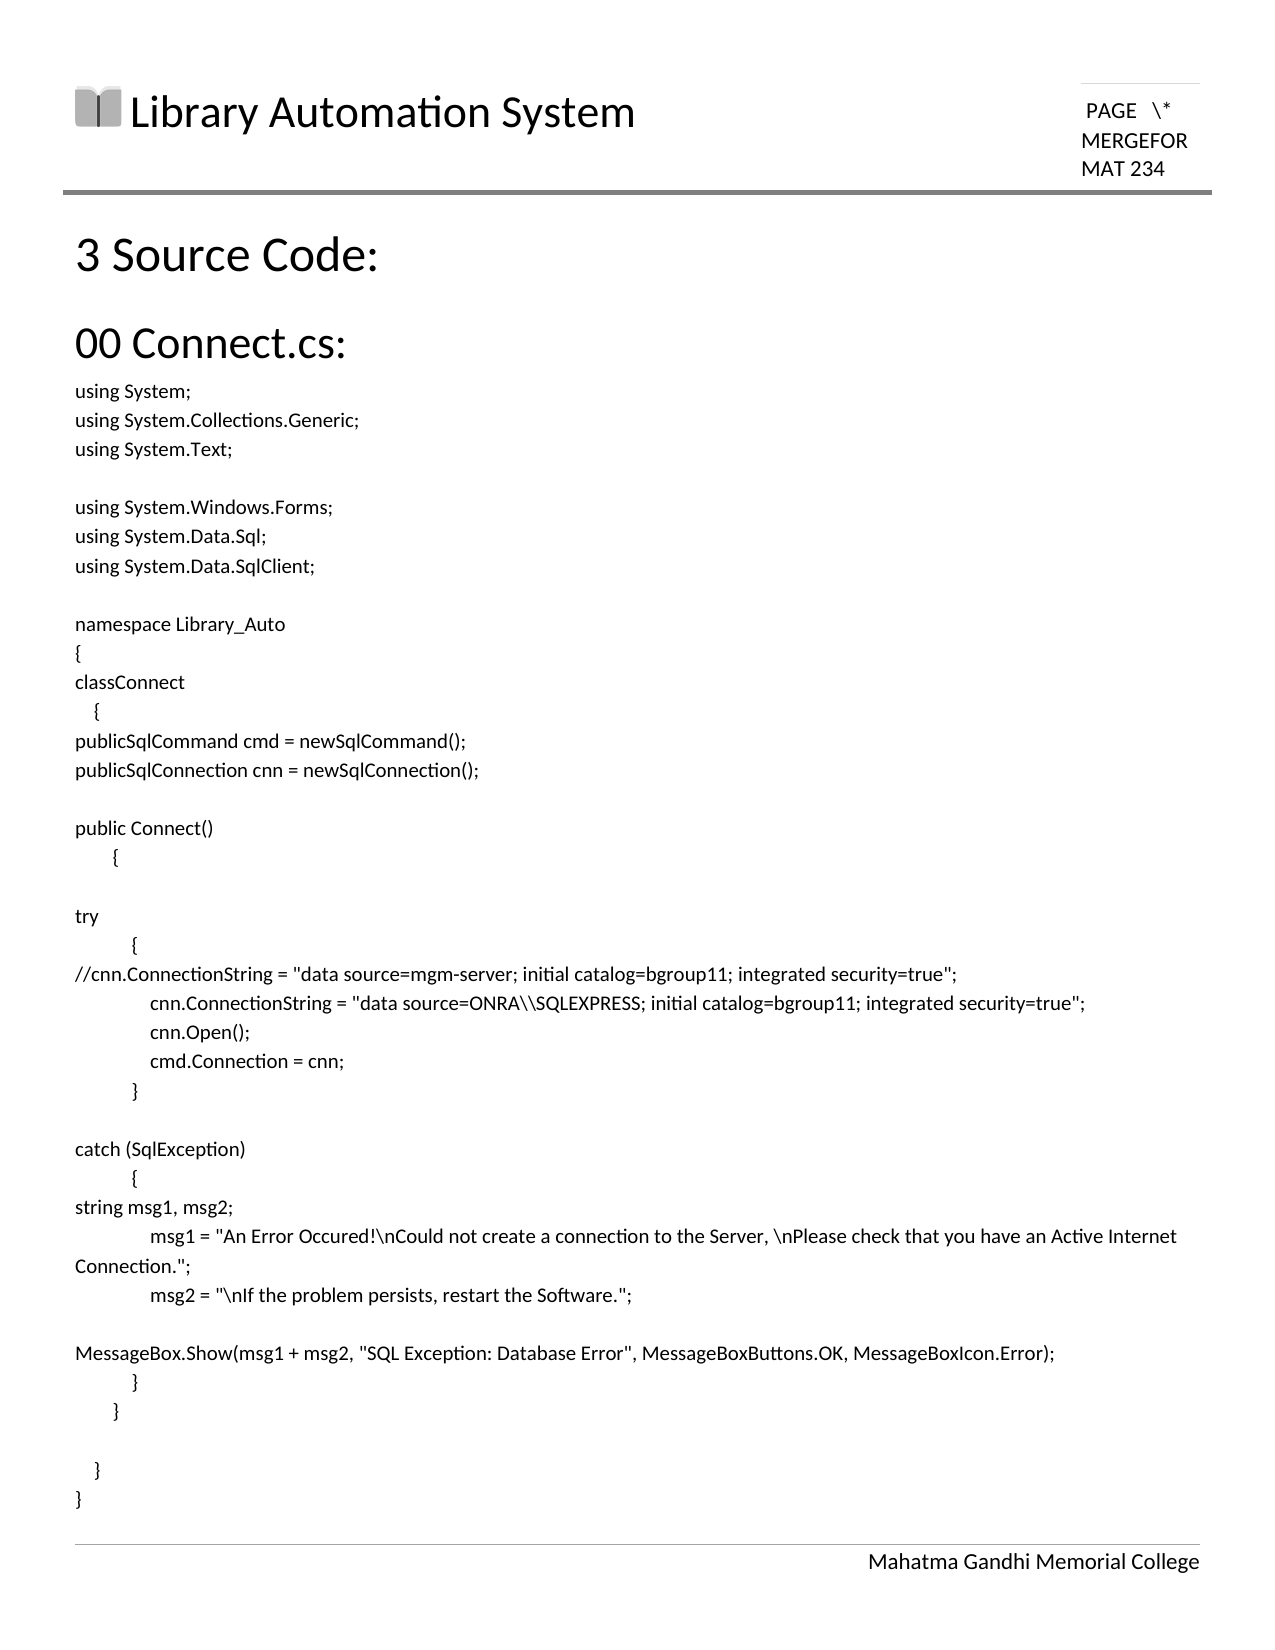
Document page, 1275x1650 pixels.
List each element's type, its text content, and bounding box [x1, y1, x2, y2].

text classConnect [75, 669, 1200, 695]
text using System.Text; [75, 436, 1200, 462]
text namespace Library_Auto [75, 611, 1200, 637]
text { [75, 932, 1200, 957]
text msg2 = "\nIf the problem persists, restart the Software."; [75, 1282, 1200, 1307]
text publicSqlCommand cmd = newSqlCommand(); [75, 728, 1200, 753]
text MessageBox.Show(msg1 + msg2, "SQL Exception: Database Error", MessageBoxButtons.OK, MessageBoxIcon.Error); [75, 1340, 1200, 1366]
text 3 Source Code: [75, 223, 1200, 284]
text } [75, 1078, 1200, 1103]
text } [75, 1399, 1200, 1424]
text { [75, 699, 1200, 724]
text { [75, 640, 1200, 666]
text cmd.Connection = cnn; [75, 1049, 1200, 1074]
text } [75, 1369, 1200, 1395]
text } [75, 1486, 1200, 1512]
text cnn.ConnectionString = "data source=ONRA\\SQLEXPRESS; initial catalog=bgroup11; integrated security=true"; [75, 990, 1200, 1016]
text catch (SqlException) [75, 1136, 1200, 1162]
text { [75, 1165, 1200, 1191]
text string msg1, msg2; [75, 1194, 1200, 1220]
text using System; [75, 378, 1200, 403]
text cnn.Open(); [75, 1019, 1200, 1045]
text using System.Collections.Generic; [75, 407, 1200, 432]
text try [75, 903, 1200, 928]
text msg1 = "An Error Occured!\nCould not create a connection to the Server, \nPlease check that you have an Active Internet Connection."; [75, 1224, 1200, 1278]
text public Connect() [75, 815, 1200, 841]
text } [75, 1457, 1200, 1482]
text using System.Data.SqlClient; [75, 553, 1200, 578]
text using System.Data.Sql; [75, 524, 1200, 549]
text //cnn.ConnectionString = "data source=mgm-server; initial catalog=bgroup11; integrated security=true"; [75, 961, 1200, 987]
text 00 Connect.cs: [75, 313, 1200, 369]
text { [75, 844, 1200, 870]
text using System.Windows.Forms; [75, 494, 1200, 520]
text publicSqlConnection cnn = newSqlConnection(); [75, 757, 1200, 782]
